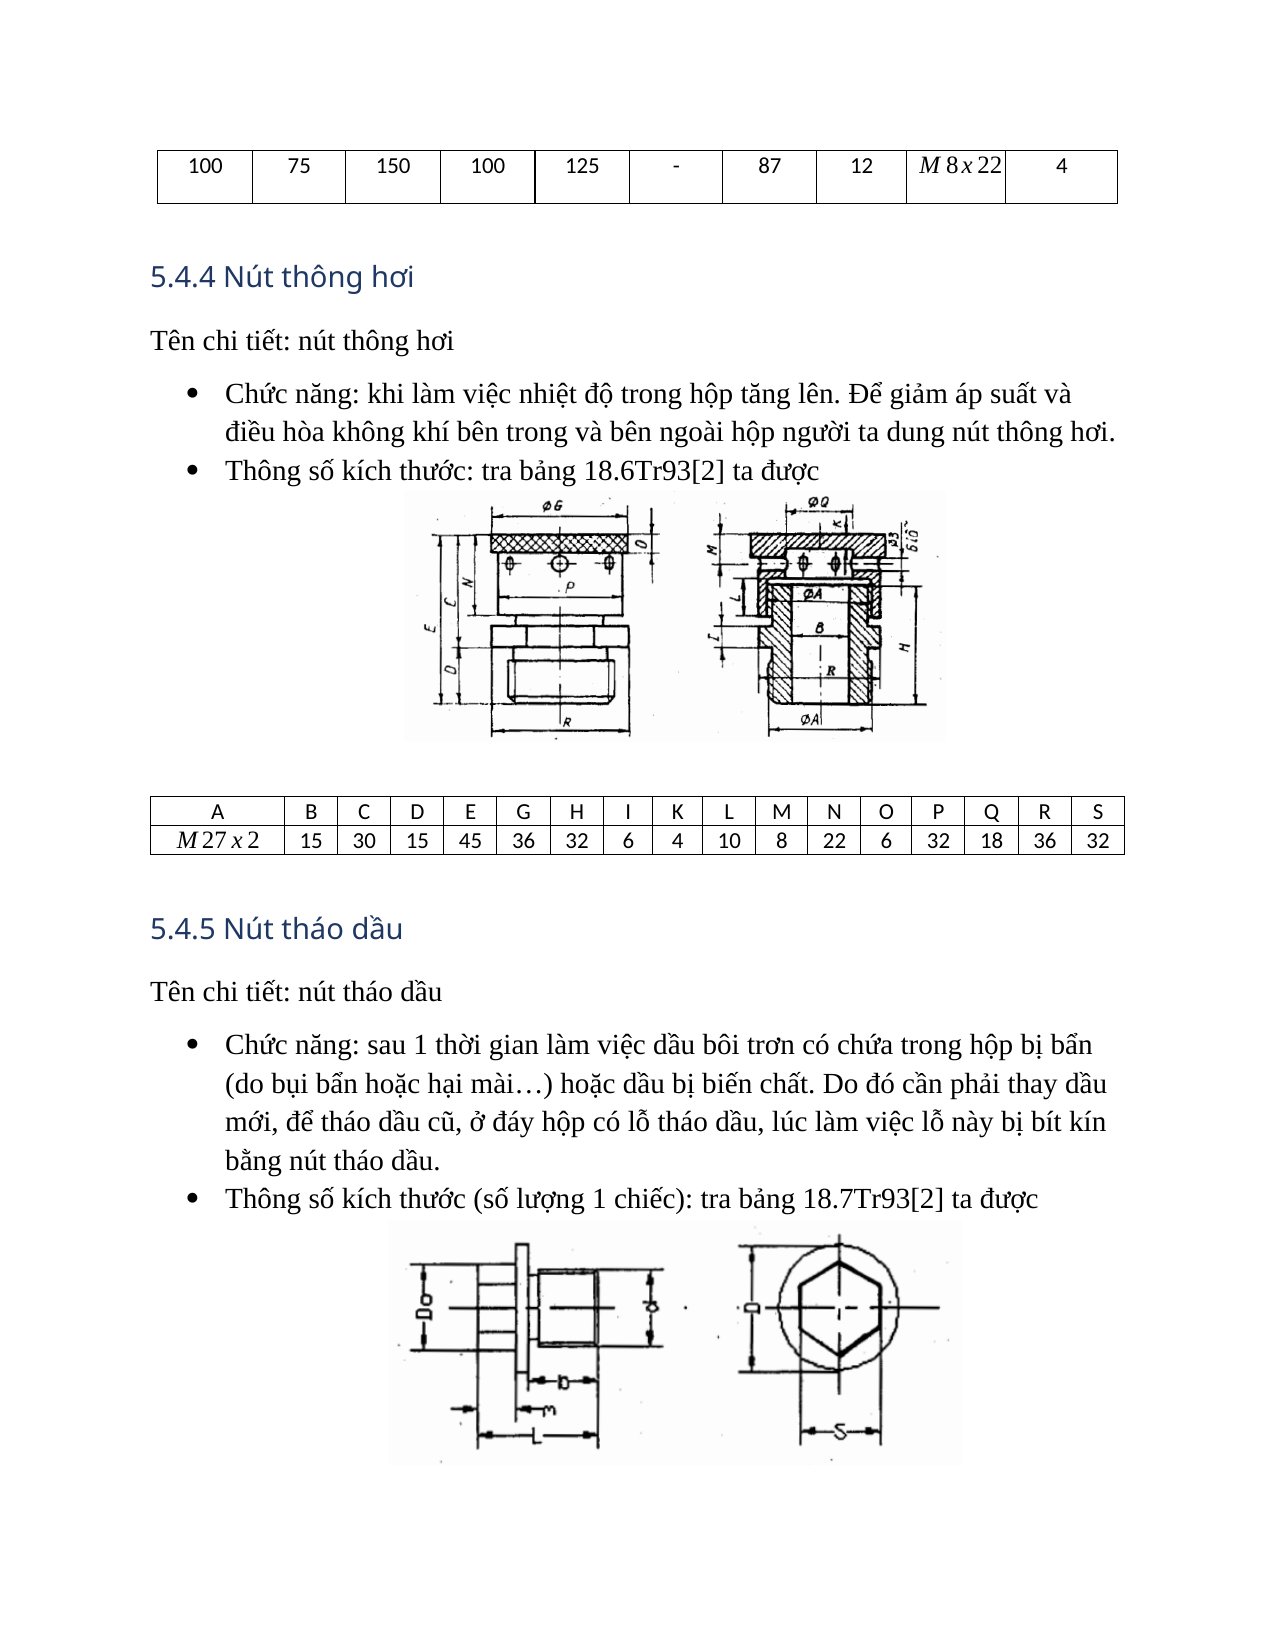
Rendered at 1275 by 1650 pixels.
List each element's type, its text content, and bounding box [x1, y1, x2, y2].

table_header G [497, 797, 550, 825]
table_cell 10 [703, 826, 755, 854]
table_cell 32 [1072, 826, 1124, 854]
table_cell 150 [346, 151, 440, 203]
table_cell 100 [441, 151, 534, 203]
table_cell 75 [253, 151, 345, 203]
table_cell 125 [536, 151, 629, 203]
table_header N [808, 797, 860, 825]
picture [387, 1220, 963, 1465]
table_header R [1019, 797, 1071, 825]
table_header S [1072, 797, 1124, 825]
table_cell 100 [158, 151, 252, 203]
table_header E [444, 797, 496, 825]
text Tên chi tiết: nút thông hơi [150, 323, 1125, 357]
table_cell 6 [604, 826, 652, 854]
table_header C [338, 797, 390, 825]
table_cell 32 [551, 826, 603, 854]
table_header P [912, 797, 964, 825]
table_header H [551, 797, 603, 825]
table_cell 87 [723, 151, 816, 203]
list Chức năng: khi làm việc nhiệt độ trong hộp tăng lên. Để giảm áp suất và điều hòa không khí bên trong và bên ngoài hộp người ta dung nút thông hơi. [187, 376, 1125, 448]
subtitle 5.4.4 Nút thông hơi [150, 257, 1125, 296]
table_header O [861, 797, 911, 825]
list Thông số kích thước: tra bảng 18.6Tr93[2] ta được [187, 453, 1125, 487]
table_cell 4 [1006, 151, 1117, 203]
table_cell [151, 826, 284, 854]
table_cell 22 [808, 826, 860, 854]
table_cell 12 [817, 151, 906, 203]
table_cell 4 [653, 826, 702, 854]
table_cell 6 [861, 826, 911, 854]
subtitle 5.4.5 Nút tháo dầu [150, 908, 1125, 948]
table_cell 15 [285, 826, 337, 854]
table_cell 36 [497, 826, 550, 854]
table_cell [907, 151, 1005, 203]
table_header Q [965, 797, 1018, 825]
table_cell 45 [444, 826, 496, 854]
table_cell 18 [965, 826, 1018, 854]
table_header M [756, 797, 807, 825]
list Chức năng: sau 1 thời gian làm việc dầu bôi trơn có chứa trong hộp bị bẩn (do bụi bẩn hoặc hại mài…) hoặc dầu bị biến chất. Do đó cần phải thay dầu mới, để tháo dầu cũ, ở đáy hộp có lỗ tháo dầu, lúc làm việc lỗ này bị bít kín bằng nút tháo dầu. [187, 1027, 1125, 1177]
table_cell - [630, 151, 722, 203]
table_header I [604, 797, 652, 825]
table_header A [151, 797, 284, 825]
table_header B [285, 797, 337, 825]
table_cell 32 [912, 826, 964, 854]
table_header L [703, 797, 755, 825]
table_cell 36 [1019, 826, 1071, 854]
list Thông số kích thước (số lượng 1 chiếc): tra bảng 18.7Tr93[2] ta được [187, 1182, 1125, 1215]
text Tên chi tiết: nút tháo dầu [150, 974, 1125, 1008]
table_cell 15 [391, 826, 443, 854]
picture [404, 491, 946, 742]
table_cell 8 [756, 826, 807, 854]
table_cell 30 [338, 826, 390, 854]
table_header K [653, 797, 702, 825]
table_header D [391, 797, 443, 825]
